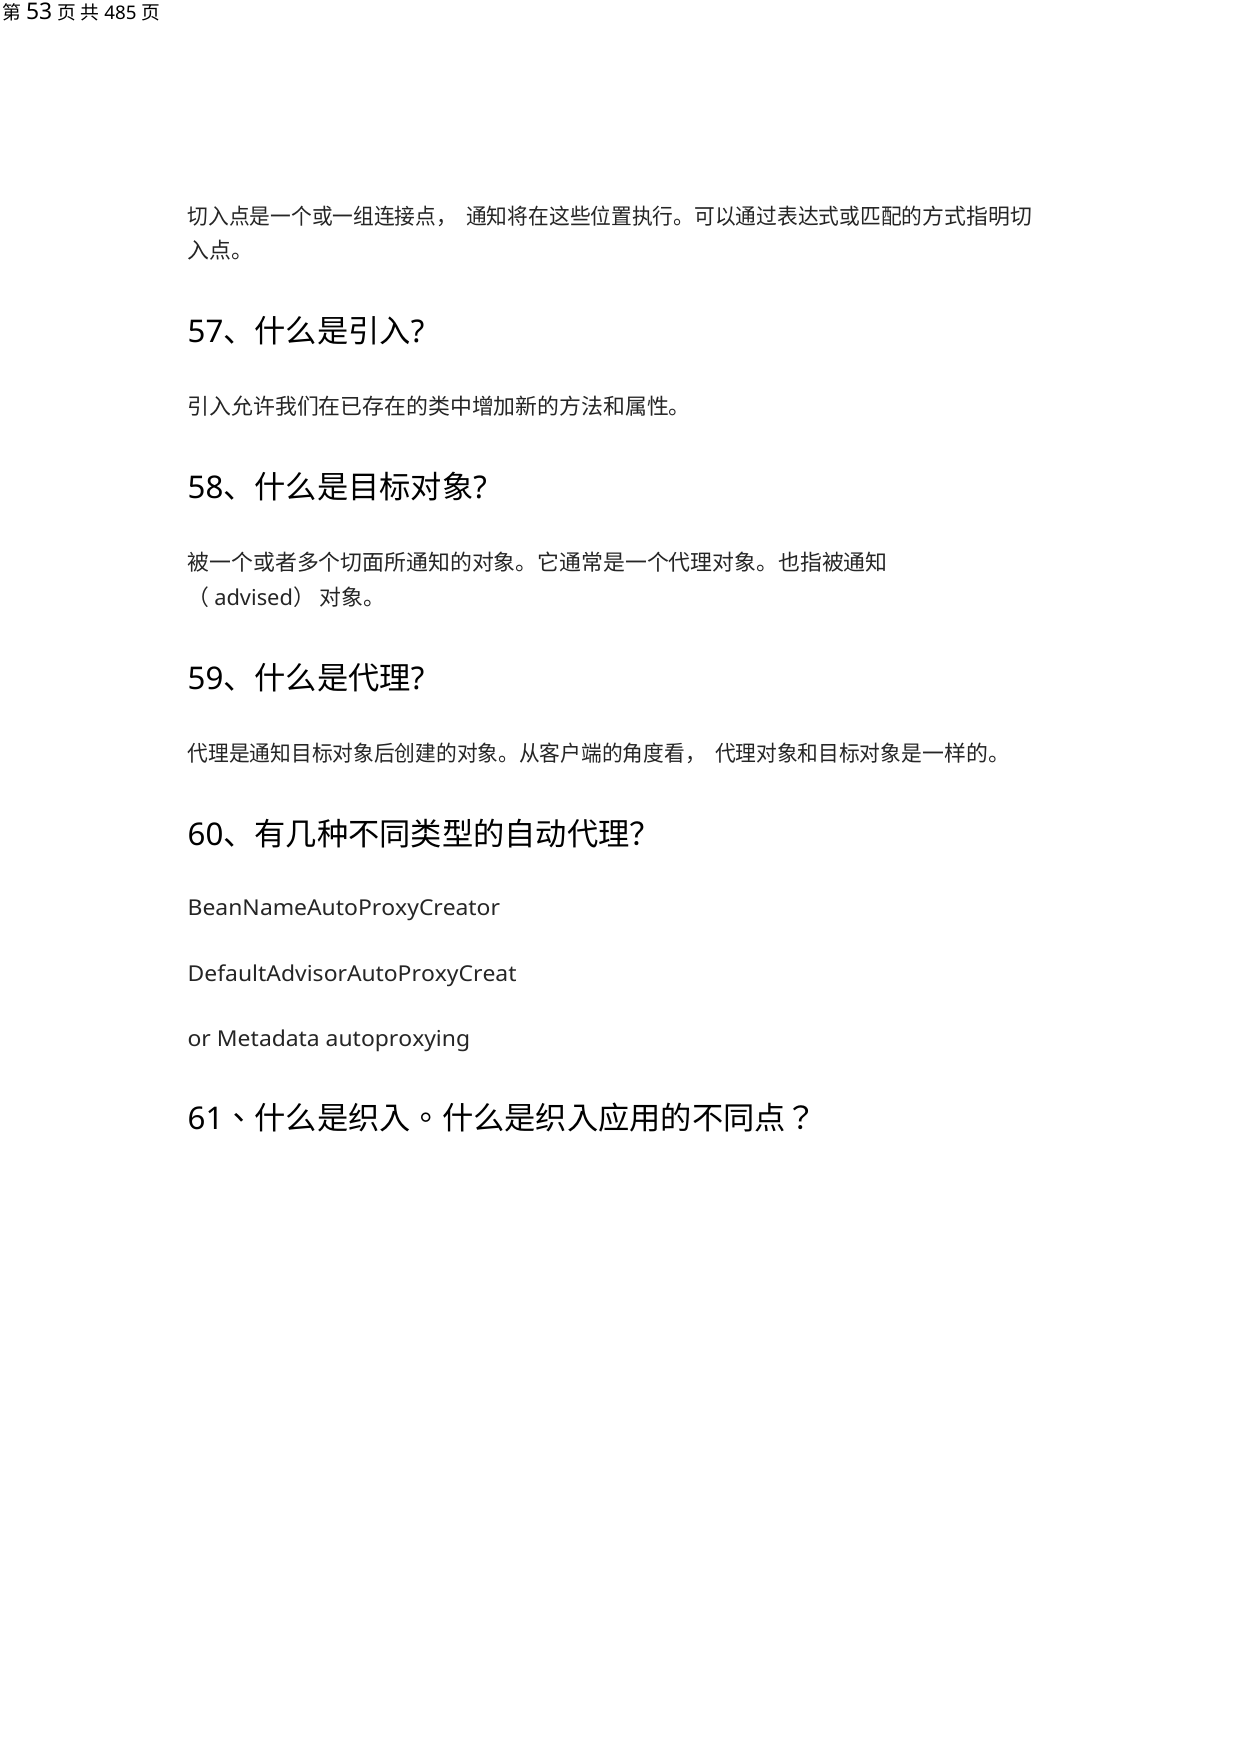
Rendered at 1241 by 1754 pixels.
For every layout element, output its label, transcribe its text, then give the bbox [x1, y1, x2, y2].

subtitle 57、什么是引入? [187, 306, 1101, 351]
subtitle 59、什么是代理? [187, 653, 1101, 699]
subtitle 60、有几种不同类型的自动代理？ [187, 809, 1101, 855]
subtitle 61、什么是织入。什么是织入应用的不同点？ [187, 1096, 1101, 1138]
subtitle 58、什么是目标对象? [187, 462, 1101, 507]
text （ advised） 对象。 [187, 580, 1101, 612]
text 被一个或者多个切面所通知的对象。它通常是一个代理对象。也指被通知 [187, 545, 1101, 577]
text DefaultAdvisorAutoProxyCreator Metadata autoproxying [187, 958, 530, 1052]
text 代理是通知目标对象后创建的对象。从客户端的角度看， 代理对象和目标对象是一样的。 [187, 736, 1039, 768]
text BeanNameAutoProxyCreator [187, 892, 1101, 922]
text 切入点是一个或一组连接点， 通知将在这些位置执行。可以通过表达式或匹配的方式指明切入点。 [187, 199, 1039, 264]
text 引入允许我们在已存在的类中增加新的方法和属性。 [187, 389, 1101, 421]
